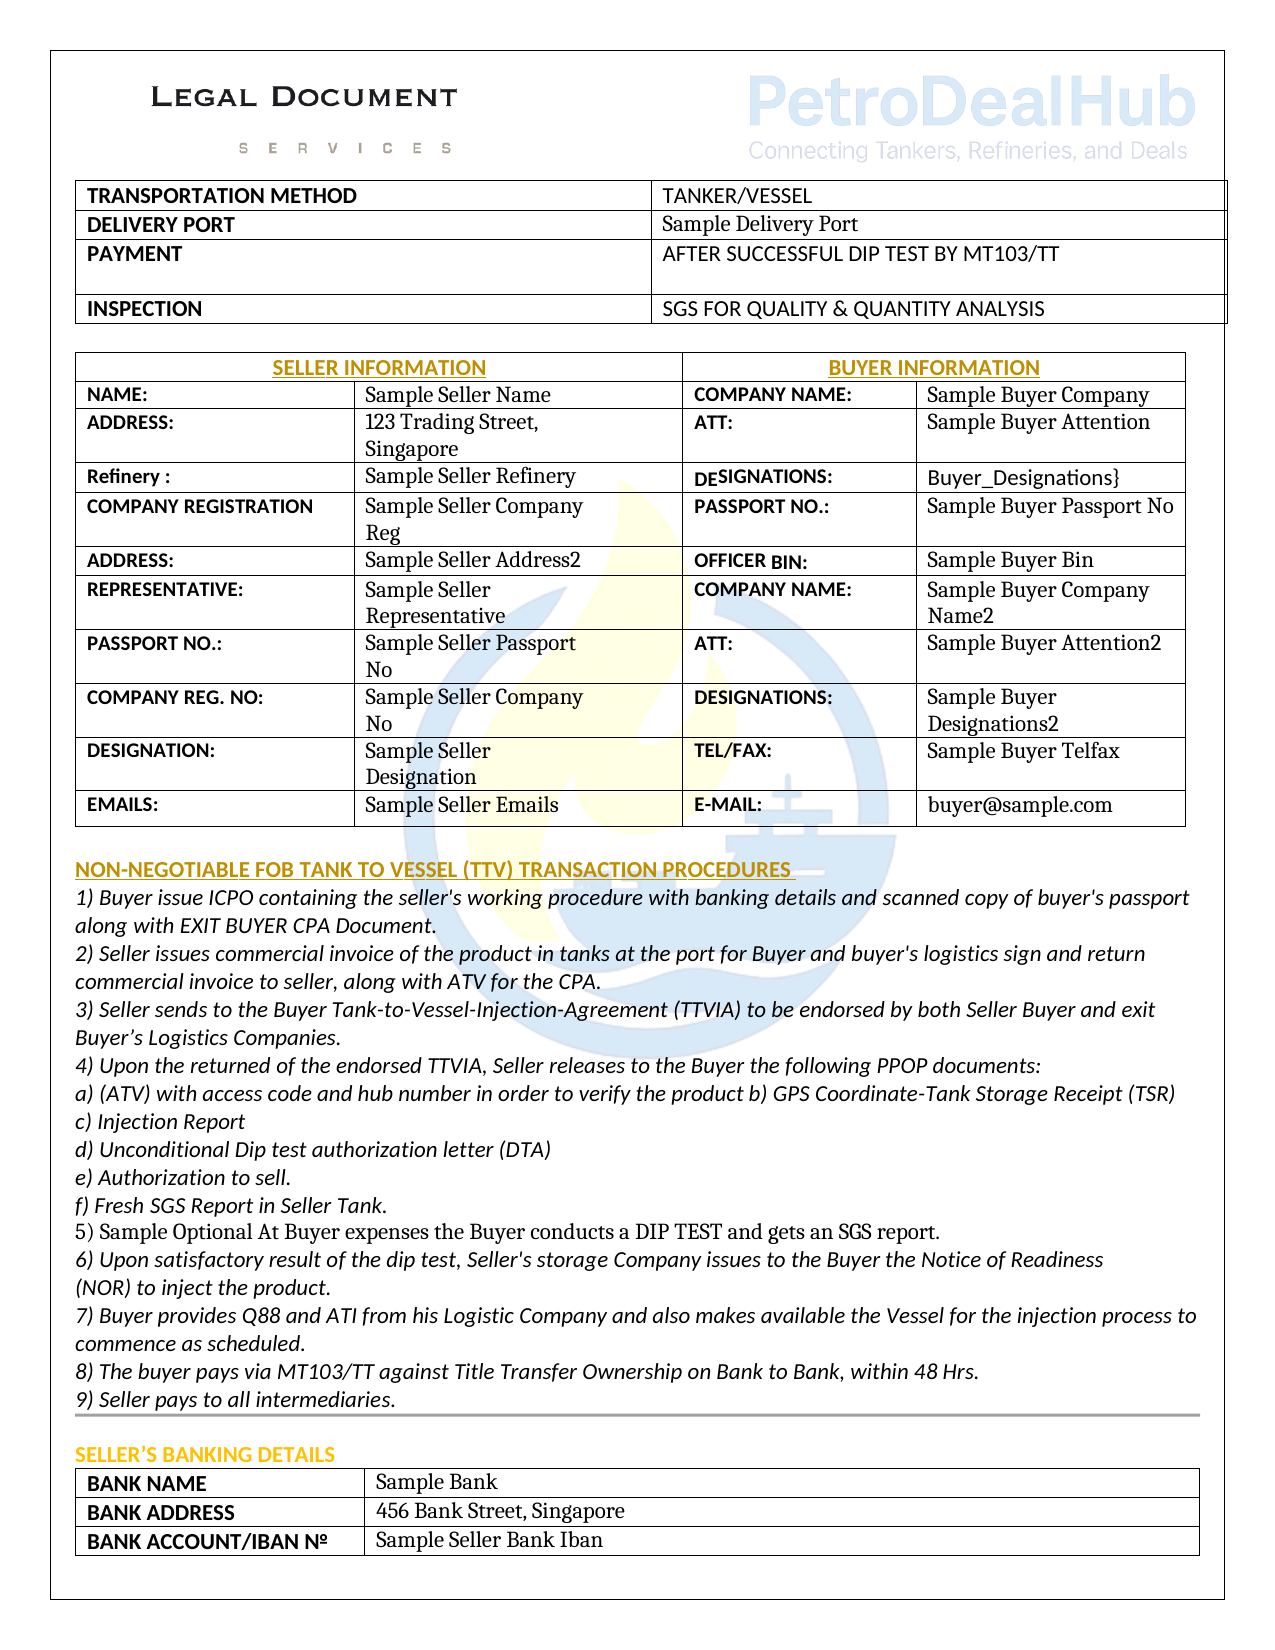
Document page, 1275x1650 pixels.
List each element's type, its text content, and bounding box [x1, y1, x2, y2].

table_cell 123 Trading Street, Singapore [355, 409, 682, 462]
text 7) Buyer provides Q88 and ATI from his Logistic Company and also makes available the Vessel for the injection process to commence as scheduled. [75, 1301, 1200, 1357]
table_cell 456 Bank Street, Singapore [365, 1498, 1199, 1526]
table_cell Sample Seller Representative [355, 576, 682, 629]
text NON-NEGOTIABLE FOB TANK TO VESSEL (TTV) TRANSACTION PROCEDURES [75, 855, 1200, 883]
table_cell PASSPORT NO.: [683, 493, 916, 546]
table_cell ADDRESS: [76, 409, 354, 462]
table_cell Sample Buyer Telfax [917, 738, 1185, 790]
text 2) Seller issues commercial invoice of the product in tanks at the port for Buyer and buyer's logistics sign and return commercial invoice to seller, along with ATV for the CPA. [75, 939, 1200, 995]
table_cell Sample Buyer Company Name2 [917, 576, 1185, 629]
table_cell ADDRESS: [76, 547, 354, 575]
table_cell DESIGNATIONS: [683, 463, 916, 492]
table_cell Sample Seller Company Reg [355, 493, 682, 546]
text f) Fresh SGS Report in Seller Tank. [75, 1191, 1200, 1219]
text d) Unconditional Dip test authorization letter (DTA) [75, 1135, 1200, 1163]
table_cell ATT: [683, 409, 916, 462]
table_cell Sample Seller Name [355, 382, 682, 408]
text 1) Buyer issue ICPO containing the seller's working procedure with banking details and scanned copy of buyer's passport along with EXIT BUYER CPA Document. [75, 883, 1200, 939]
table_cell Sample Seller Address2 [355, 547, 682, 575]
text 3) Seller sends to the Buyer Tank-to-Vessel-Injection-Agreement (TTVIA) to be endorsed by both Seller Buyer and exit [75, 995, 1200, 1023]
text 9) Seller pays to all intermediaries. [75, 1386, 1200, 1413]
table_cell PASSPORT NO.: [76, 630, 354, 683]
table_cell Sample Buyer Company [917, 382, 1185, 408]
text a) (ATV) with access code and hub number in order to verify the product b) GPS Coordinate-Tank Storage Receipt (TSR) [75, 1079, 1200, 1107]
table_cell Sample Buyer Designations2 [917, 684, 1185, 737]
table_cell TEL/FAX: [683, 738, 916, 790]
table_cell Buyer_Designations} [917, 463, 1185, 492]
table_cell DESIGNATION: [76, 738, 354, 790]
table_cell NAME: [76, 382, 354, 408]
table_cell COMPANY REGISTRATION [76, 493, 354, 546]
text 6) Upon satisfactory result of the dip test, Seller's storage Company issues to the Buyer the Notice of Readiness [75, 1245, 1200, 1273]
picture [127, 76, 481, 111]
table_header SELLER INFORMATION [76, 353, 682, 381]
text 8) The buyer pays via MT103/TT against Title Transfer Ownership on Bank to Bank, within 48 Hrs. [75, 1357, 1200, 1386]
table_cell EMAILS: [76, 791, 354, 826]
text SELLER’S BANKING DETAILS [75, 1440, 1200, 1468]
table_cell Sample Buyer Bin [917, 547, 1185, 575]
table_header BANK NAME [76, 1469, 364, 1497]
table_cell DELIVERY PORT [76, 211, 651, 238]
text c) Injection Report [75, 1107, 1200, 1135]
table_cell BANK ADDRESS [76, 1498, 364, 1526]
table_cell Sample Seller Company No [355, 684, 682, 737]
table_cell TANKER/VESSEL [652, 181, 1224, 209]
table_cell COMPANY REG. NO: [76, 684, 354, 737]
table_cell INSPECTION [76, 295, 651, 322]
table_cell Sample Buyer Passport No [917, 493, 1185, 546]
table_header Sample Bank [365, 1469, 1199, 1497]
table_cell E-MAIL: [683, 791, 916, 826]
table_cell Sample Seller Refinery [355, 463, 682, 492]
text 5) Sample Optional At Buyer expenses the Buyer conducts a DIP TEST and gets an SGS report. [75, 1219, 1200, 1245]
table_cell buyer@sample.com [917, 791, 1185, 826]
table_cell Sample Seller Passport No [355, 630, 682, 683]
table_cell Sample Delivery Port [652, 211, 1224, 238]
table_cell Sample Buyer Attention2 [917, 630, 1185, 683]
table_cell DESIGNATIONS: [683, 684, 916, 737]
table_cell Sample Buyer Attention [917, 409, 1185, 462]
table_header BUYER INFORMATION [683, 353, 1185, 381]
table_cell Sample Seller Bank Iban [365, 1527, 1199, 1555]
table_cell COMPANY NAME: [683, 576, 916, 629]
text 4) Upon the returned of the endorsed TTVIA, Seller releases to the Buyer the following PPOP documents: [75, 1051, 1200, 1079]
table_cell TRANSPORTATION METHOD [76, 181, 651, 209]
table_cell Sample Seller Designation [355, 738, 682, 790]
text e) Authorization to sell. [75, 1163, 1200, 1191]
table_cell COMPANY NAME: [683, 382, 916, 408]
table_cell PAYMENT [76, 240, 651, 293]
table_cell Refinery : [76, 463, 354, 492]
table_cell BANK ACCOUNT/IBAN № [76, 1527, 364, 1555]
table_cell Sample Seller Emails [355, 791, 682, 826]
text (NOR) to inject the product. [75, 1273, 1200, 1301]
table_cell OFFICER BIN: [683, 547, 916, 575]
table_cell SGS FOR QUALITY & QUANTITY ANALYSIS [652, 295, 1224, 322]
table_cell AFTER SUCCESSFUL DIP TEST BY MT103/TT [652, 240, 1224, 293]
picture [151, 134, 538, 163]
table_cell REPRESENTATIVE: [76, 576, 354, 629]
text Buyer’s Logistics Companies. [75, 1023, 1200, 1051]
table_cell ATT: [683, 630, 916, 683]
